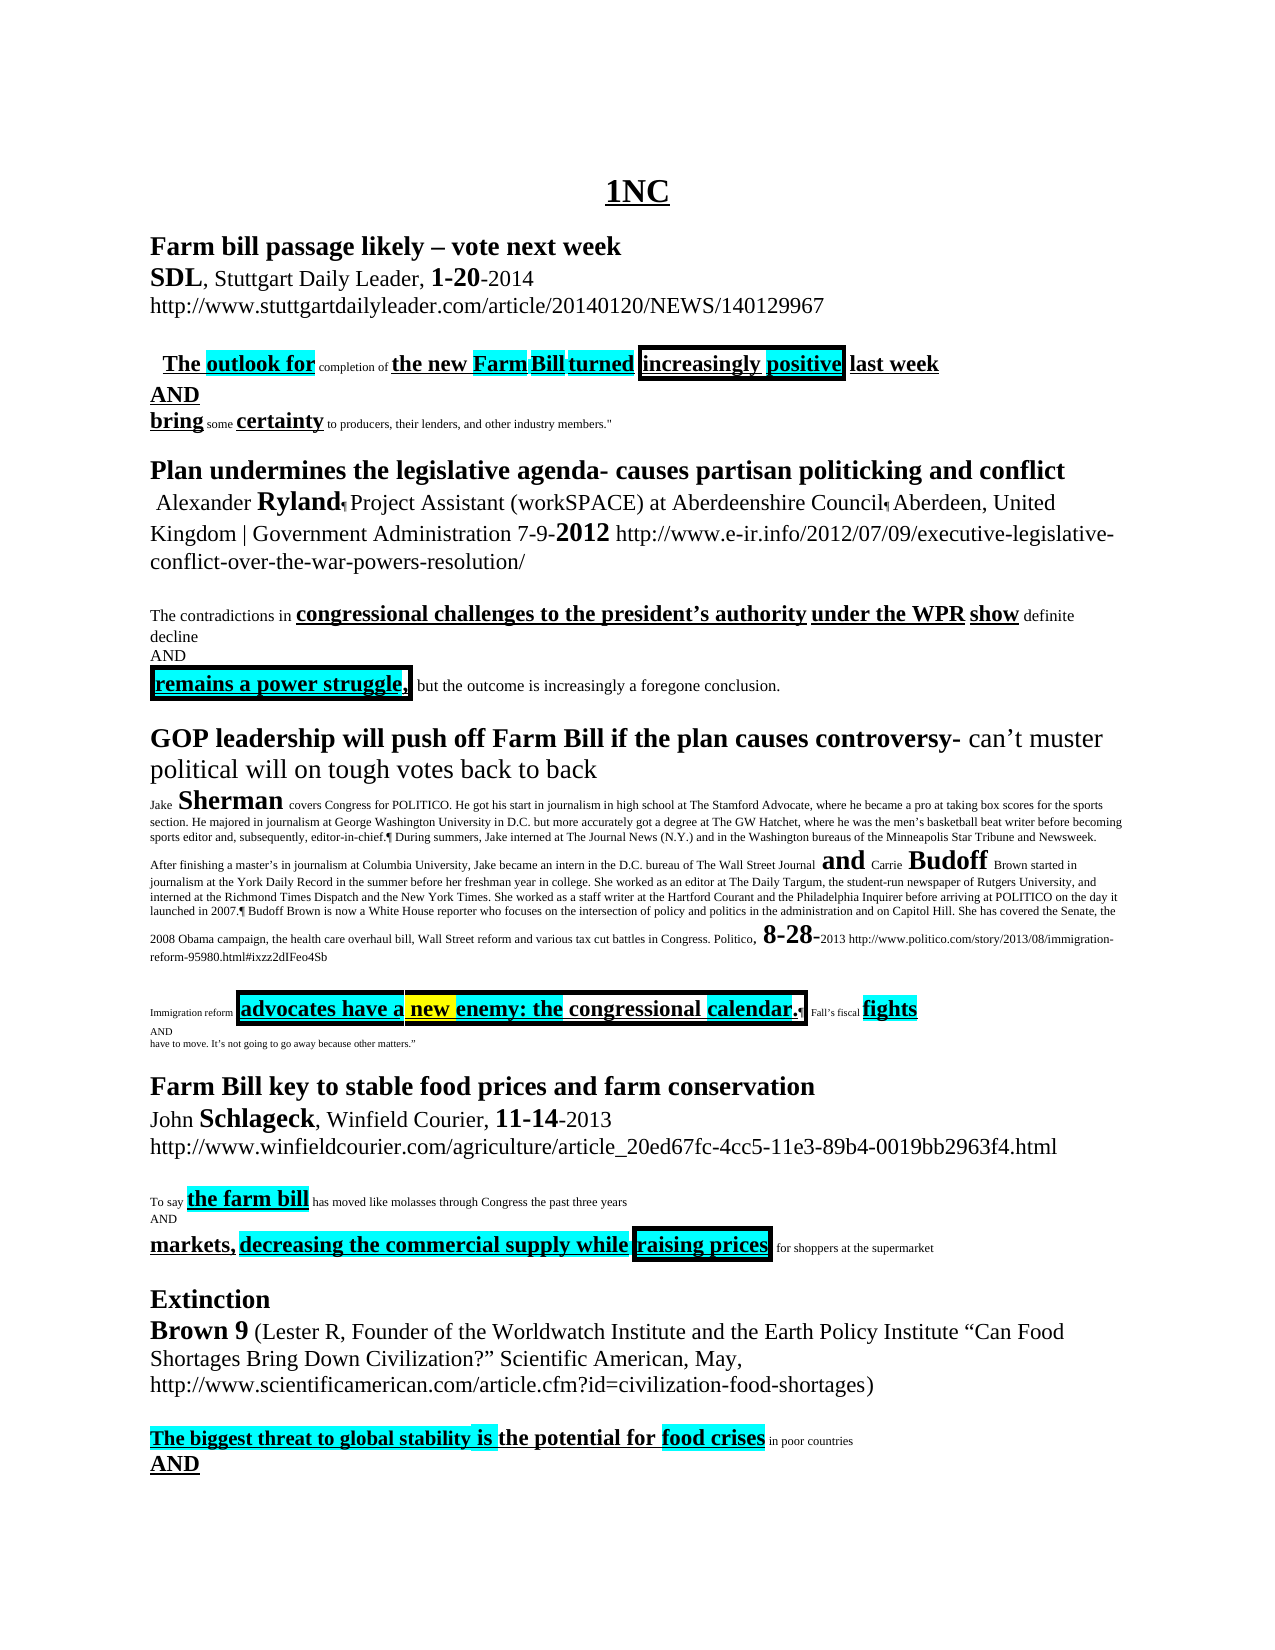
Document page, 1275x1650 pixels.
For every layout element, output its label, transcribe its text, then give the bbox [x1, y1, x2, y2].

subtitle Farm Bill key to stable food prices and farm conservation [150, 1071, 1125, 1102]
subtitle 1NC [150, 171, 1125, 209]
subtitle Plan undermines the legislative agenda- causes partisan politicking and conflict [150, 454, 1125, 485]
text Immigration reform advocates have a new enemy: the congressional calendar.¶ Fall’s fiscal fights [808, 990, 1125, 1026]
text The outlook for completion of the new Farm Bill turned increasingly positive last week [846, 345, 1125, 381]
text markets, decreasing the commercial supply while raising prices for shoppers at the supermarket [150, 1226, 632, 1262]
text AND [150, 1212, 1125, 1226]
text markets, decreasing the commercial supply while raising prices for shoppers at the supermarket [773, 1226, 1125, 1262]
text remains a power struggle, but the outcome is increasingly a foregone conclusion. [413, 665, 1125, 701]
text Jake Sherman covers Congress for POLITICO. He got his start in journalism in high school at The Stamford Advocate, where he became a pro at taking box scores for the sports section. He majored in journalism at George Washington University in D.C. but more accurately got a degree at The GW Hatchet, where he was the men’s basketball beat writer before becoming sports editor and, subsequently, editor-in-chief.¶ During summers, Jake interned at The Journal News (N.Y.) and in the Washington bureaus of the Minneapolis Star Tribune and Newsweek. After finishing a master’s in journalism at Columbia University, Jake became an intern in the D.C. bureau of The Wall Street Journal and Carrie Budoff Brown started in journalism at the York Daily Record in the summer before her freshman year in college. She worked as an editor at The Daily Targum, the student-run newspaper of Rutgers University, and interned at the Richmond Times Dispatch and the New York Times. She worked as a staff writer at the Hartford Courant and the Philadelphia Inquirer before arriving at POLITICO on the day it launched in 2007.¶ Budoff Brown is now a White House reporter who focuses on the intersection of policy and politics in the administration and on Capitol Hill. She has covered the Senate, the 2008 Obama campaign, the health care overhaul bill, Wall Street reform and various tax cut battles in Congress. Politico, 8-28-2013 http://www.politico.com/story/2013/08/immigration-reform-95980.html#ixzz2dIFeo4Sb [150, 784, 1125, 964]
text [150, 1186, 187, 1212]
subtitle Farm bill passage likely – vote next week [150, 230, 1125, 261]
text To say the farm bill has moved like molasses through Congress the past three years [309, 1186, 1125, 1212]
subtitle GOP leadership will push off Farm Bill if the plan causes controversy- can’t muster political will on tough votes back to back [150, 722, 1125, 784]
text AND [150, 381, 1125, 407]
text John Schlageck, Winfield Courier, 11-14-2013 http://www.winfieldcourier.com/agriculture/article_20ed67fc-4cc5-11e3-89b4-0019bb2963f4.html [150, 1102, 1125, 1159]
text Brown 9 (Lester R, Founder of the Worldwatch Institute and the Earth Policy Institute “Can Food Shortages Bring Down Civilization?” Scientific American, May, http://www.scientificamerican.com/article.cfm?id=civilization-food-shortages) [150, 1314, 1125, 1398]
text The biggest threat to global stability is the potential for food crises in poor countries [765, 1424, 1125, 1451]
text SDL, Stuttgart Daily Leader, 1-20-2014 http://www.stuttgartdailyleader.com/article/20140120/NEWS/140129967 [150, 261, 1125, 319]
subtitle Extinction [150, 1283, 1125, 1314]
text AND [150, 646, 1125, 665]
text bring some certainty to producers, their lenders, and other industry members." [150, 407, 1125, 433]
text Alexander Ryland¶ Project Assistant (workSPACE) at Aberdeenshire Council¶ Aberdeen, United Kingdom | Government Administration 7-9-2012 http://www.e-ir.info/2012/07/09/executive-legislative-conflict-over-the-war-powers-resolution/ [150, 485, 1125, 574]
text The outlook for completion of the new Farm Bill turned increasingly positive last week [150, 345, 638, 381]
text AND [150, 1451, 1125, 1477]
text The contradictions in congressional challenges to the president’s authority under the WPR show definite decline [150, 600, 1125, 646]
